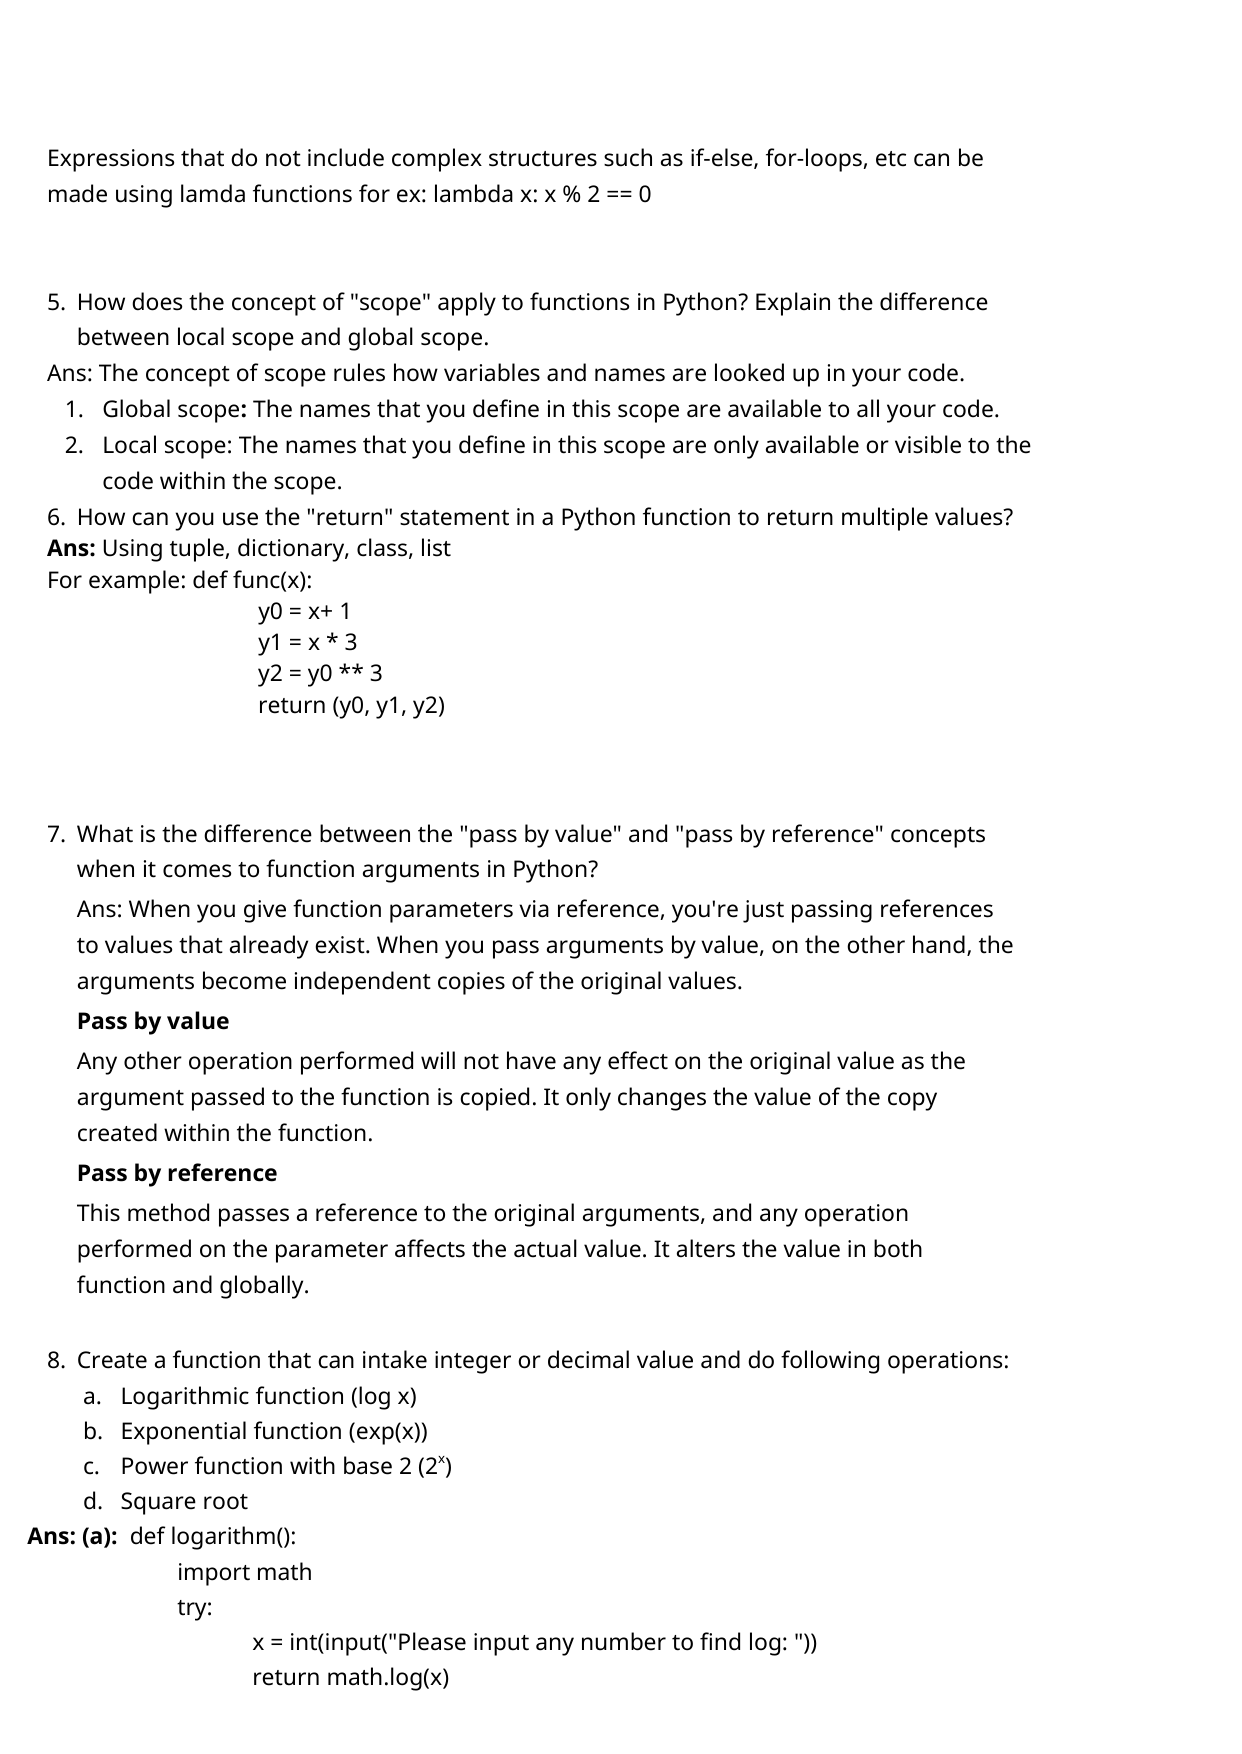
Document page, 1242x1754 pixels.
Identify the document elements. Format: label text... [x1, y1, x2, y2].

text Pass by reference [77, 1157, 1018, 1188]
text return (y0, y1, y2) [47, 688, 1098, 720]
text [27, 1626, 1098, 1657]
list How does the concept of "scope" apply to functions in Python? Explain the difference between local scope and global scope. [47, 285, 1084, 353]
text For example: def func(x): [47, 563, 1098, 595]
text try: [27, 1591, 1098, 1622]
text Pass by value [77, 1005, 1018, 1036]
list Power function with base 2 (2x) [83, 1450, 1098, 1481]
list Global scope: The names that you define in this scope are available to all your code. [64, 393, 1084, 424]
text Ans: (a): def logarithm(): [27, 1520, 1098, 1552]
list Local scope: The names that you define in this scope are only available or visible to the code within the scope. [64, 429, 1084, 496]
text Ans: Using tuple, dictionary, class, list [47, 532, 1098, 563]
text Any other operation performed will not have any effect on the original value as the argument passed to the function is copied. It only changes the value of the copy created within the function. [77, 1045, 1018, 1148]
text y2 = y0 ** 3 [47, 657, 1098, 688]
text y1 = x * 3 [47, 626, 1098, 657]
text import math [27, 1556, 1098, 1587]
list How can you use the "return" statement in a Python function to return multiple values? [47, 501, 1098, 532]
list Create a function that can intake integer or decimal value and do following operations: [47, 1344, 1098, 1376]
list Logarithmic function (log x) [83, 1379, 1098, 1411]
list Exponential function (exp(x)) [83, 1415, 1098, 1446]
text Ans: The concept of scope rules how variables and names are looked up in your code. [47, 357, 1084, 388]
text y0 = x+ 1 [47, 595, 1098, 626]
list What is the difference between the "pass by value" and "pass by reference" concepts when it comes to function arguments in Python? [47, 817, 1018, 885]
text Expressions that do not include complex structures such as if-else, for-loops, etc can be made using lamda functions for ex: lambda x: x % 2 == 0 [47, 142, 1050, 209]
text This method passes a reference to the original arguments, and any operation performed on the parameter affects the actual value. It alters the value in both function and globally. [77, 1197, 1018, 1300]
list Square root [83, 1485, 1098, 1516]
text Ans: When you give function parameters via reference, you're just passing references to values that already exist. When you pass arguments by value, on the other hand, the arguments become independent copies of the original values. [77, 893, 1018, 996]
text return math.log(x) [27, 1661, 1098, 1692]
